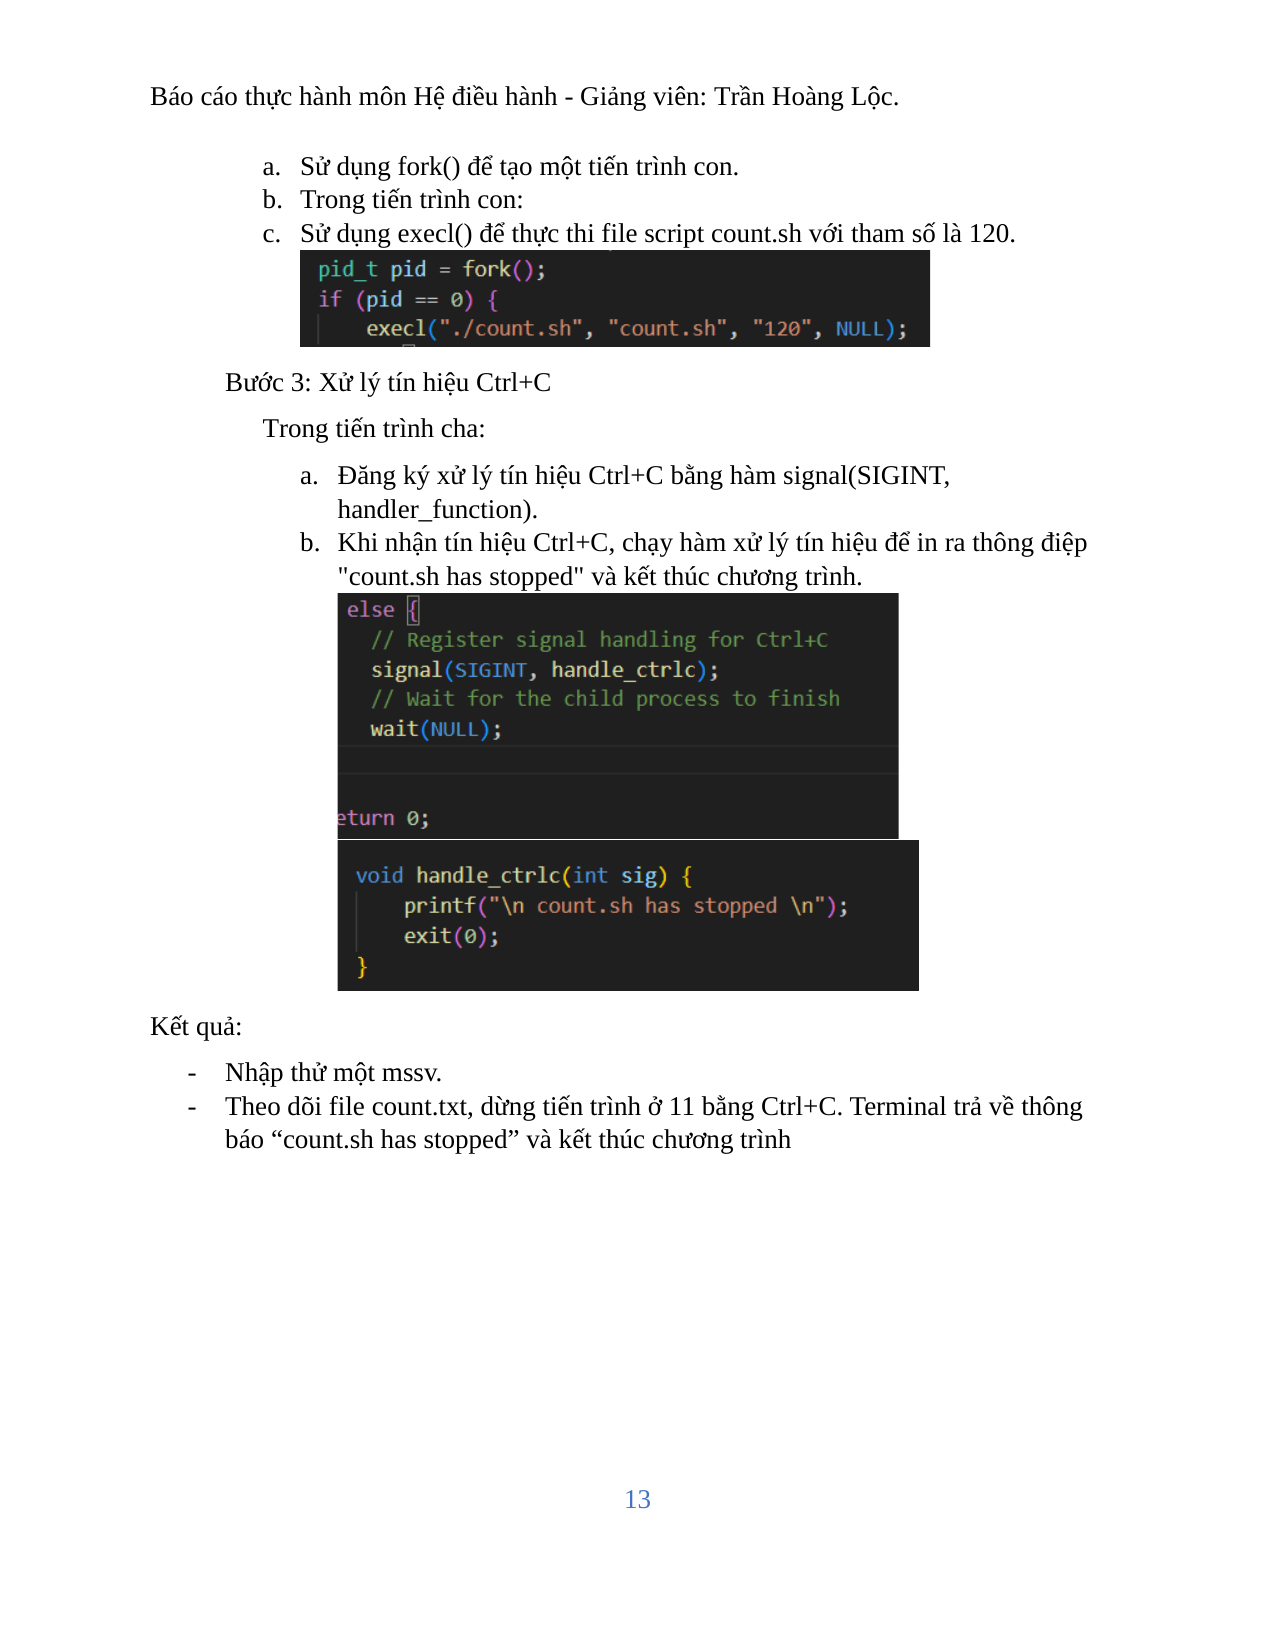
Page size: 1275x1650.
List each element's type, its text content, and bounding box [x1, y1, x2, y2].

text Kết quả: [150, 1010, 1125, 1041]
picture [337, 593, 899, 839]
text Bước 3: Xử lý tín hiệu Ctrl+C [225, 366, 1125, 397]
list Khi nhận tín hiệu Ctrl+C, chạy hàm xử lý tín hiệu để in ra thông điệp "count.sh has stopped" và kết thúc chương trình. [300, 526, 1125, 591]
picture [337, 840, 919, 991]
list Sử dụng execl() để thực thi file script count.sh với tham số là 120. [262, 217, 1125, 248]
picture [300, 250, 930, 347]
list Nhập thử một mssv. [187, 1057, 1125, 1088]
text Trong tiến trình cha: [187, 413, 1125, 444]
list Theo dõi file count.txt, dừng tiến trình ở 11 bằng Ctrl+C. Terminal trả về thông báo “count.sh has stopped” và kết thúc chương trình [187, 1090, 1125, 1155]
list Đăng ký xử lý tín hiệu Ctrl+C bằng hàm signal(SIGINT, handler_function). [300, 459, 1125, 524]
list Trong tiến trình con: [262, 183, 1125, 215]
list Sử dụng fork() để tạo một tiến trình con. [262, 150, 1125, 181]
